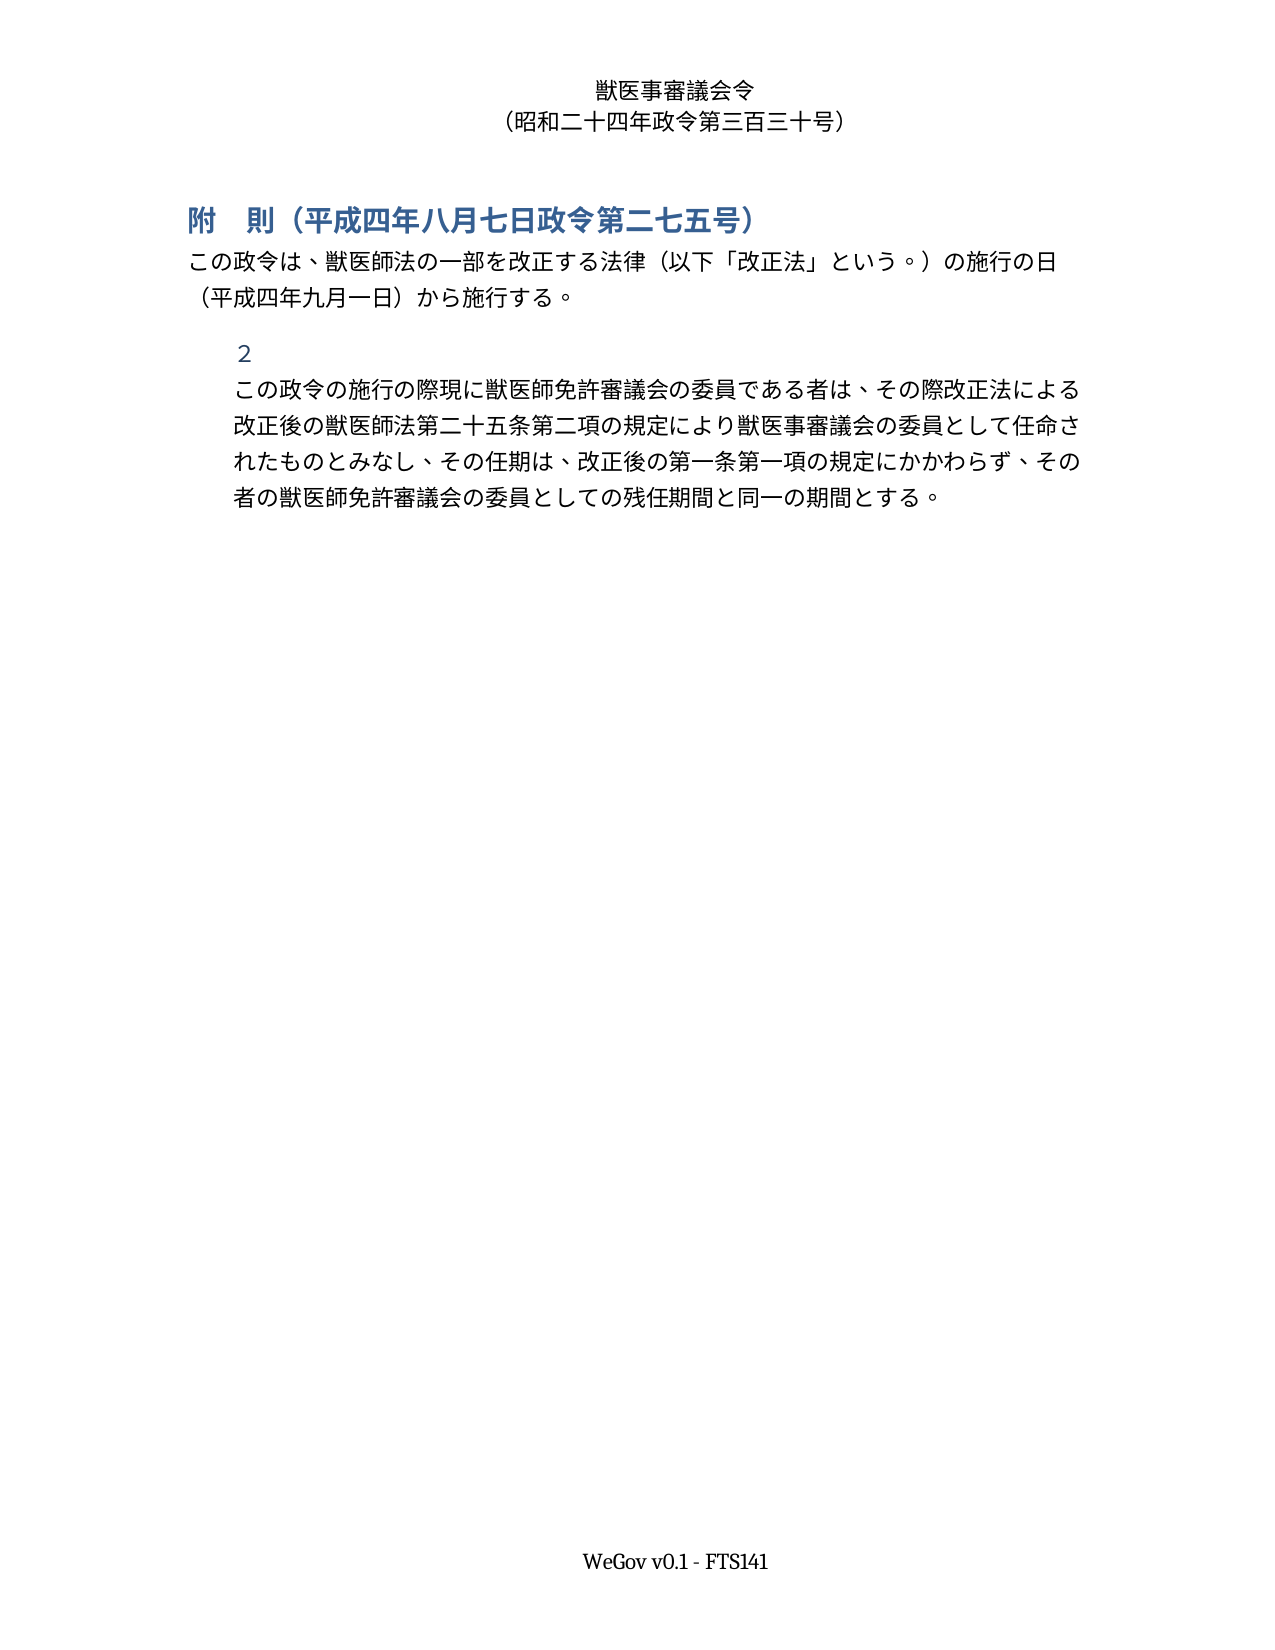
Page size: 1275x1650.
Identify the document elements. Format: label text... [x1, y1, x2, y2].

text この政令は、獣医師法の一部を改正する法律（以下「改正法」という。）の施行の日（平成四年九月一日）から施行する。 [187, 246, 1087, 313]
text この政令の施行の際現に獣医師免許審議会の委員である者は、その際改正法による改正後の獣医師法第二十五条第二項の規定により獣医事審議会の委員として任命されたものとみなし、その任期は、改正後の第一条第一項の規定にかかわらず、その者の獣医師免許審議会の委員としての残任期間と同一の期間とする。 [233, 374, 1087, 513]
subtitle 附 則（平成四年八月七日政令第二七五号） [187, 200, 1087, 240]
subtitle ２ [233, 338, 1087, 369]
